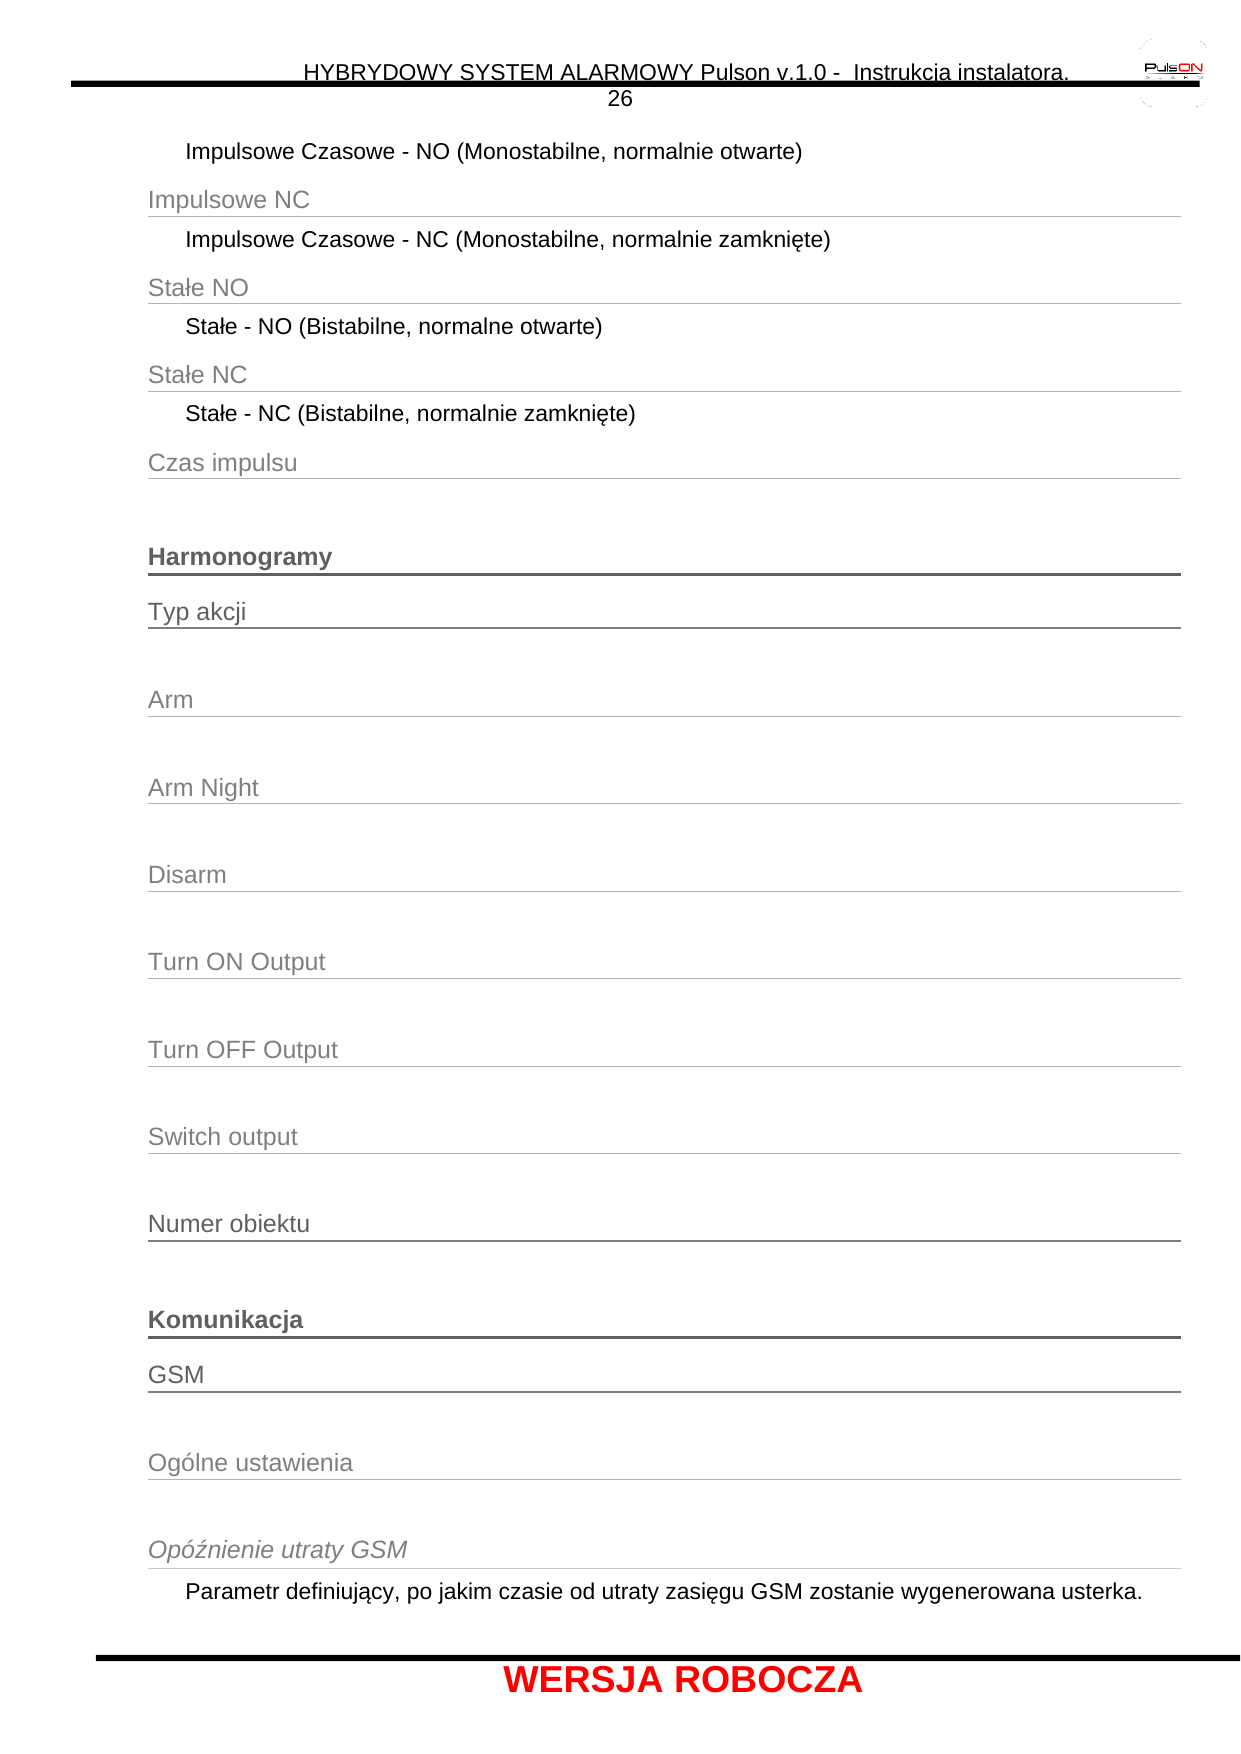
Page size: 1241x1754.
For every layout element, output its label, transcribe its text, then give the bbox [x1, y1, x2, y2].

subtitle Harmonogramy [148, 542, 1181, 573]
text Impulsowe Czasowe - NO (Monostabilne, normalnie otwarte) [148, 138, 1181, 164]
subtitle Numer obiektu [148, 1209, 1181, 1240]
subtitle Stałe NO [148, 273, 1181, 303]
text Parametr definiujący, po jakim czasie od utraty zasięgu GSM zostanie wygenerowana usterka. [148, 1578, 1181, 1604]
subtitle Arm Night [148, 772, 1181, 803]
subtitle Typ akcji [148, 597, 1181, 627]
subtitle Czas impulsu [148, 447, 1181, 478]
subtitle Opóźnienie utraty GSM [148, 1536, 1181, 1568]
subtitle Switch output [148, 1122, 1181, 1153]
subtitle Turn OFF Output [148, 1035, 1181, 1066]
subtitle Arm [148, 685, 1181, 716]
subtitle Komunikacja [148, 1305, 1181, 1336]
picture [1140, 39, 1208, 107]
subtitle Ogólne ustawienia [148, 1448, 1181, 1479]
subtitle Turn ON Output [148, 947, 1181, 978]
text Stałe - NO (Bistabilne, normalne otwarte) [148, 313, 1181, 339]
subtitle GSM [148, 1360, 1181, 1391]
text Impulsowe Czasowe - NC (Monostabilne, normalnie zamknięte) [148, 226, 1181, 252]
subtitle Stałe NC [148, 360, 1181, 391]
subtitle Impulsowe NC [148, 185, 1181, 216]
text Stałe - NC (Bistabilne, normalnie zamknięte) [148, 400, 1181, 427]
subtitle Disarm [148, 860, 1181, 891]
